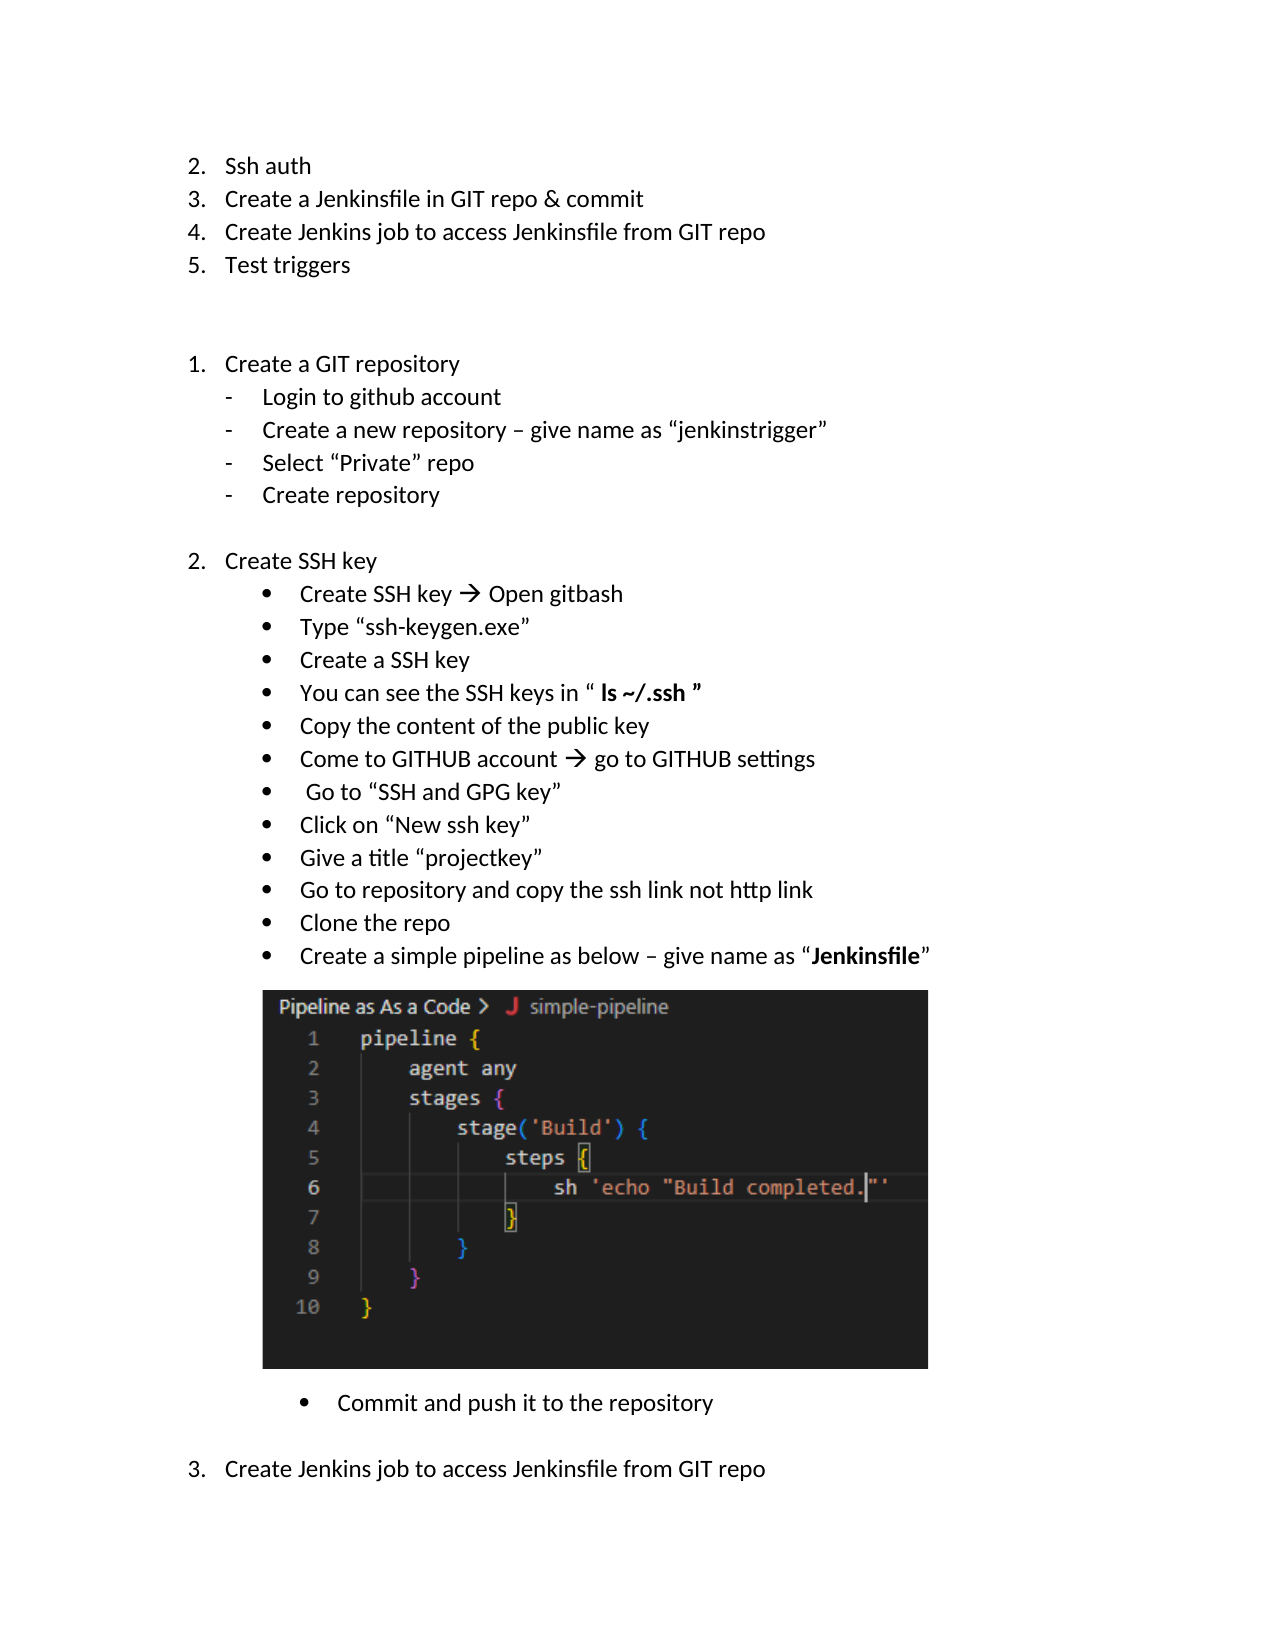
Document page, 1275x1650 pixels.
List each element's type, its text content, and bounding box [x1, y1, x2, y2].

list Clone the repo [262, 907, 1125, 938]
list Give a title “projectkey” [262, 842, 1125, 872]
list Create a SSH key [262, 644, 1125, 675]
list Create SSH key [187, 545, 1125, 576]
list Type “ssh-keygen.exe” [262, 611, 1125, 642]
list You can see the SSH keys in “ ls ~/.ssh ” [262, 677, 1125, 708]
list Create a GIT repository [187, 348, 1125, 378]
list Copy the content of the public key [262, 710, 1125, 741]
list Create SSH key Open gitbash [262, 578, 1125, 609]
list Click on “New ssh key” [262, 809, 1125, 839]
picture [262, 990, 929, 1369]
list Login to github account [225, 381, 1125, 411]
list Test triggers [187, 249, 1125, 279]
list Go to “SSH and GPG key” [262, 776, 1125, 806]
list Create a simple pipeline as below – give name as “Jenkinsfile” [262, 940, 1125, 971]
list Create Jenkins job to access Jenkinsfile from GIT repo [187, 216, 1125, 246]
list Create a new repository – give name as “jenkinstrigger” [225, 414, 1125, 444]
list Select “Private” repo [225, 447, 1125, 477]
list Ssh auth [187, 150, 1125, 181]
list Commit and push it to the repository [300, 1387, 1125, 1417]
list Create Jenkins job to access Jenkinsfile from GIT repo [187, 1453, 1125, 1483]
list Create a Jenkinsfile in GIT repo & commit [187, 183, 1125, 213]
list Come to GITHUB account go to GITHUB settings [262, 743, 1125, 773]
list Go to repository and copy the ssh link not http link [262, 874, 1125, 905]
list Create repository [225, 479, 1125, 510]
